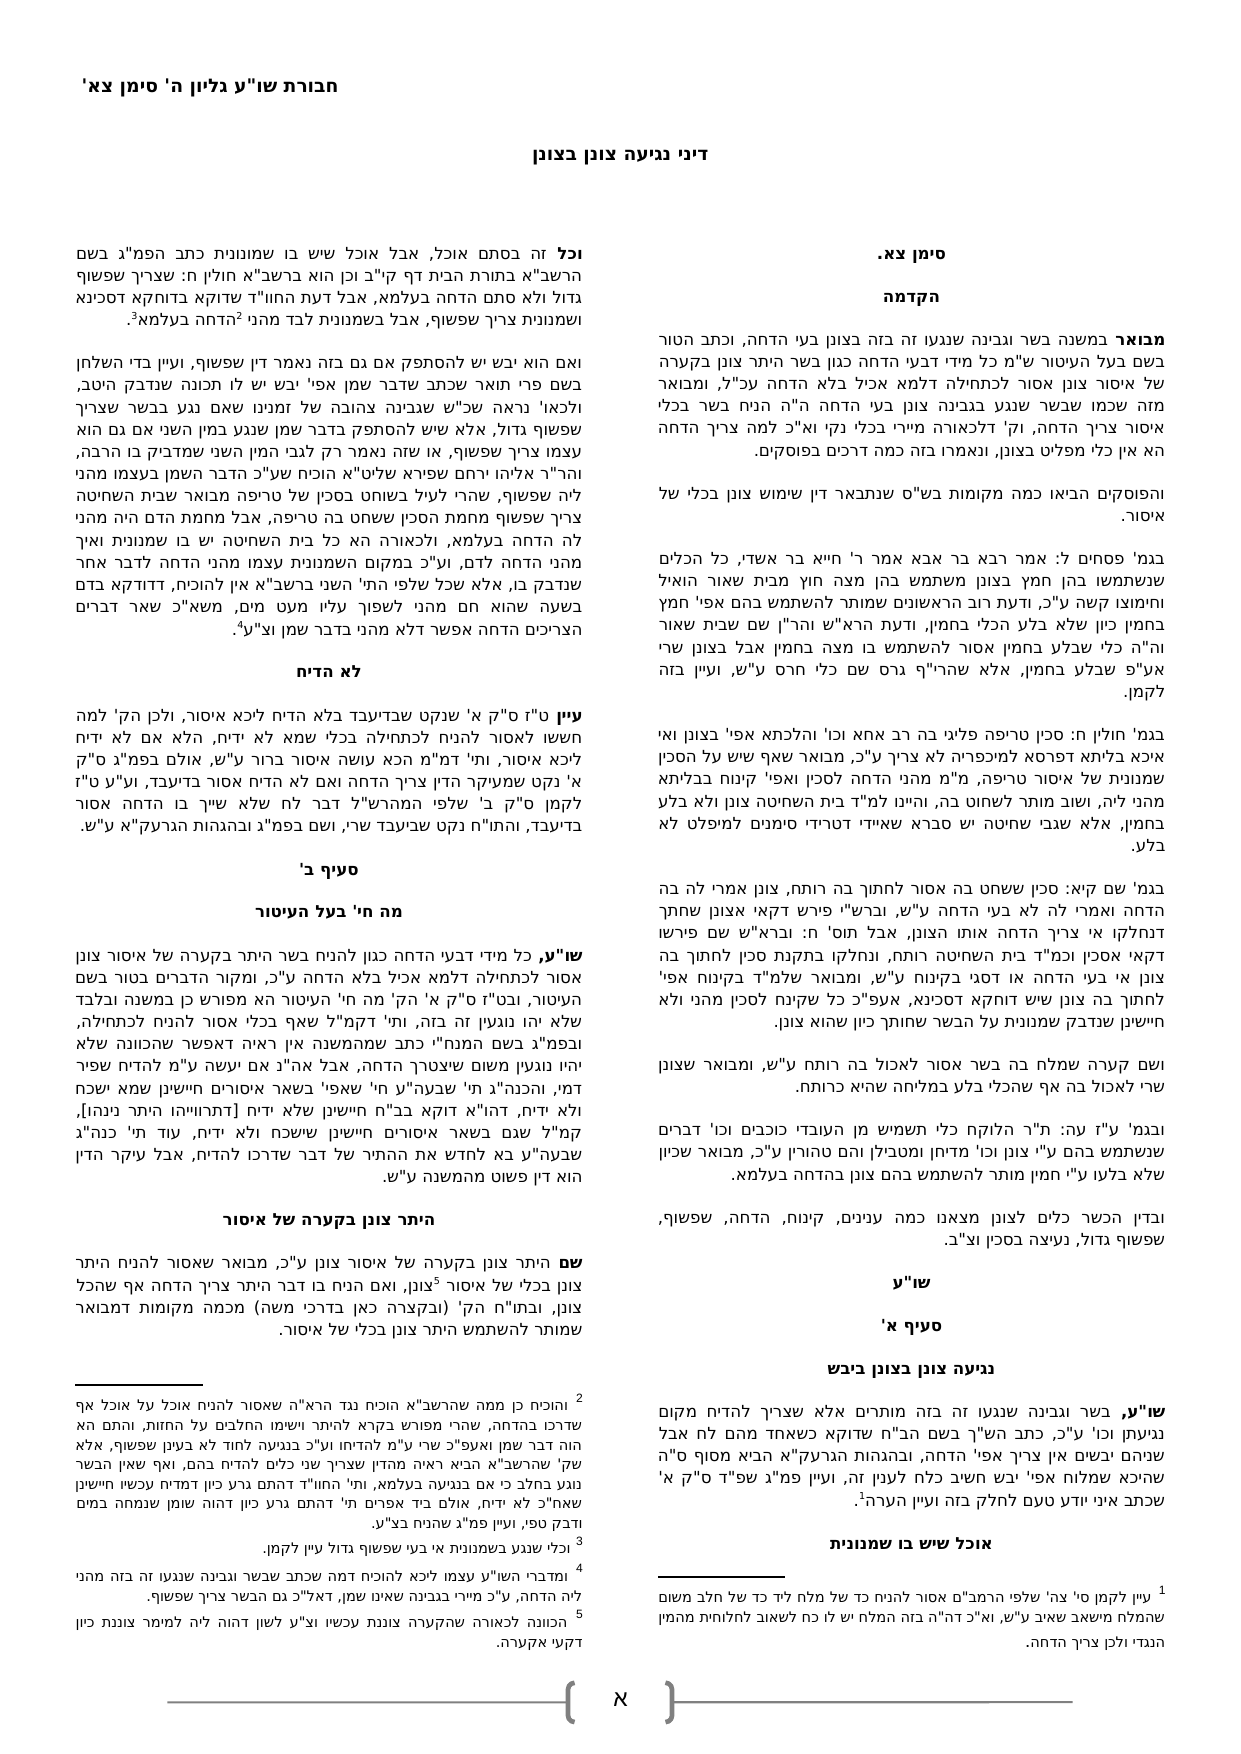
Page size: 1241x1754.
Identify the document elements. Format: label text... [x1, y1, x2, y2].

text סעיף ב' [75, 859, 583, 879]
text שו"ע, כל מידי דבעי הדחה כגון להניח בשר היתר בקערה של איסור צונן אסור לכתחילה דלמא אכיל בלא הדחה ע"כ, ומקור הדברים בטור בשם העיטור, ובט"ז ס"ק א' הק' מה חי' העיטור הא מפורש כן במשנה ובלבד שלא יהו נוגעין זה בזה, ותי' דקמ"ל שאף בכלי אסור להניח לכתחילה, ובפמ"ג בשם המנח"י כתב שמהמשנה אין ראיה דאפשר שהכוונה שלא יהיו נוגעין משום שיצטרך הדחה, אבל אה"נ אם יעשה ע"מ להדיח שפיר דמי, והכנה"ג תי' שבעה"ע חי' שאפי' בשאר איסורים חיישינן שמא ישכח ולא ידיח, דהו"א דוקא בב"ח חיישינן שלא ידיח [דתרווייהו היתר נינהו], קמ"ל שגם בשאר איסורים חיישינן שישכח ולא ידיח, עוד תי' כנה"ג שבעה"ע בא לחדש את ההתיר של דבר שדרכו להדיח, אבל עיקר הדין הוא דין פשוט מהמשנה ע"ש. [75, 945, 583, 1187]
text סעיף א' [658, 1316, 1165, 1335]
text וכל זה בסתם אוכל, אבל אוכל שיש בו שמונונית כתב הפמ"ג בשם הרשב"א בתורת הבית דף קי"ב וכן הוא ברשב"א חולין ח: שצריך שפשוף גדול ולא סתם הדחה בעלמא, אבל דעת החוו"ד שדוקא בדוחקא דסכינא ושמנונית צריך שפשוף, אבל בשמנונית לבד מהני הדחה בעלמא. [75, 243, 583, 329]
text שו"ע [658, 1273, 1165, 1292]
text נגיעה צונן בצונן ביבש [658, 1359, 1165, 1378]
text סימן צא. [658, 243, 1165, 263]
text שו"ע, בשר וגבינה שנגעו זה בזה מותרים אלא שצריך להדיח מקום נגיעתן וכו' ע"כ, כתב הש"ך בשם הב"ח שדוקא כשאחד מהם לח אבל שניהם יבשים אין צריך אפי' הדחה, ובהגהות הגרעק"א הביא מסוף ס"ה שהיכא שמלוח אפי' יבש חשיב כלח לענין זה, ועיין פמ"ג שפ"ד ס"ק א' שכתב איני יודע טעם לחלק בזה ועיין הערה. [658, 1402, 1165, 1510]
text בגמ' חולין ח: סכין טריפה פליגי בה רב אחא וכו' והלכתא אפי' בצונן ואי איכא בליתא דפרסא למיכפריה לא צריך ע"כ, מבואר שאף שיש על הסכין שמנונית של איסור טריפה, מ"מ מהני הדחה לסכין ואפי' קינוח בבליתא מהני ליה, ושוב מותר לשחוט בה, והיינו למ"ד בית השחיטה צונן ולא בלע בחמין, אלא שגבי שחיטה יש סברא שאיידי דטרידי סימנים למיפלט לא בלע. [658, 725, 1165, 855]
text עיין ט"ז ס"ק א' שנקט שבדיעבד בלא הדיח ליכא איסור, ולכן הק' למה חששו לאסור להניח לכתחילה בכלי שמא לא ידיח, הלא אם לא ידיח ליכא איסור, ותי' דמ"מ הכא עושה איסור ברור ע"ש, אולם בפמ"ג ס"ק א' נקט שמעיקר הדין צריך הדחה ואם לא הדיח אסור בדיעבד, וע"ע ט"ז לקמן ס"ק ב' שלפי המהרש"ל דבר לח שלא שייך בו הדחה אסור בדיעבד, והתו"ח נקט שביעבד שרי, ושם בפמ"ג ובהגהות הגרעק"א ע"ש. [75, 705, 583, 836]
text מבואר במשנה בשר וגבינה שנגעו זה בזה בצונן בעי הדחה, וכתב הטור בשם בעל העיטור ש"מ כל מידי דבעי הדחה כגון בשר היתר צונן בקערה של איסור צונן אסור לכתחילה דלמא אכיל בלא הדחה עכ"ל, ומבואר מזה שכמו שבשר שנגע בגבינה צונן בעי הדחה ה"ה הניח בשר בכלי איסור צריך הדחה, וק' דלכאורה מיירי בכלי נקי וא"כ למה צריך הדחה הא אין כלי מפליט בצונן, ונאמרו בזה כמה דרכים בפוסקים. [658, 329, 1165, 460]
text שם היתר צונן בקערה של איסור צונן ע"כ, מבואר שאסור להניח היתר צונן בכלי של איסור צונן, ואם הניח בו דבר היתר צריך הדחה אף שהכל צונן, ובתו"ח הק' (ובקצרה כאן בדרכי משה) מכמה מקומות דמבואר שמותר להשתמש היתר צונן בכלי של איסור. [75, 1253, 583, 1339]
text ואם הוא יבש יש להסתפק אם גם בזה נאמר דין שפשוף, ועיין בדי השלחן בשם פרי תואר שכתב שדבר שמן אפי' יבש יש לו תכונה שנדבק היטב, ולכאו' נראה שכ"ש שגבינה צהובה של זמנינו שאם נגע בבשר שצריך שפשוף גדול, אלא שיש להסתפק בדבר שמן שנגע במין השני אם גם הוא עצמו צריך שפשוף, או שזה נאמר רק לגבי המין השני שמדביק בו הרבה, והר"ר אליהו ירחם שפירא שליט"א הוכיח שע"כ הדבר השמן בעצמו מהני ליה שפשוף, שהרי לעיל בשוחט בסכין של טריפה מבואר שבית השחיטה צריך שפשוף מחמת הסכין ששחט בה טריפה, אבל מחמת הדם היה מהני לה הדחה בעלמא, ולכאורה הא כל בית השחיטה יש בו שמנונית ואיך מהני הדחה לדם, וע"כ במקום השמנונית עצמו מהני הדחה לדבר אחר שנדבק בו, אלא שכל שלפי התי' השני ברשב"א אין להוכיח, דדודקא בדם בשעה שהוא חם מהני לשפוך עליו מעט מים, משא"כ שאר דברים הצריכים הדחה אפשר דלא מהני בדבר שמן וצ"ע. [75, 353, 583, 639]
text ובגמ' ע"ז עה: ת"ר הלוקח כלי תשמיש מן העובדי כוכבים וכו' דברים שנשתמש בהם ע"י צונן וכו' מדיחן ומטבילן והם טהורין ע"כ, מבואר שכיון שלא בלעו ע"י חמין מותר להשתמש בהם צונן בהדחה בעלמא. [658, 1120, 1165, 1184]
text בגמ' שם קיא: סכין ששחט בה אסור לחתוך בה רותח, צונן אמרי לה בה הדחה ואמרי לה לא בעי הדחה ע"ש, וברש"י פירש דקאי אצונן שחתך דנחלקו אי צריך הדחה אותו הצונן, אבל תוס' ח: וברא"ש שם פירשו דקאי אסכין וכמ"ד בית השחיטה רותח, ונחלקו בתקנת סכין לחתוך בה צונן אי בעי הדחה או דסגי בקינוח ע"ש, ומבואר שלמ"ד בקינוח אפי' לחתוך בה צונן שיש דוחקא דסכינא, אעפ"כ כל שקינח לסכין מהני ולא חיישינן שנדבק שמנונית על הבשר שחותך כיון שהוא צונן. [658, 879, 1165, 1031]
text מה חי' בעל העיטור [75, 902, 583, 922]
text והפוסקים הביאו כמה מקומות בש"ס שנתבאר דין שימוש צונן בכלי של איסור. [658, 483, 1165, 525]
text ובדין הכשר כלים לצונן מצאנו כמה ענינים, קינוח, הדחה, שפשוף, שפשוף גדול, נעיצה בסכין וצ"ב. [658, 1208, 1165, 1249]
text לא הדיח [75, 662, 583, 682]
text בגמ' פסחים ל: אמר רבא בר אבא אמר ר' חייא בר אשדי, כל הכלים שנשתמשו בהן חמץ בצונן משתמש בהן מצה חוץ מבית שאור הואיל וחימוצו קשה ע"כ, ודעת רוב הראשונים שמותר להשתמש בהם אפי' חמץ בחמין כיון שלא בלע הכלי בחמין, ודעת הרא"ש והר"ן שם שבית שאור וה"ה כלי שבלע בחמין אסור להשתמש בו מצה בחמין אבל בצונן שרי אע"פ שבלע בחמין, אלא שהרי"ף גרס שם כלי חרס ע"ש, ועיין בזה לקמן. [658, 549, 1165, 701]
text אוכל שיש בו שמנונית [658, 1534, 1165, 1553]
text ושם קערה שמלח בה בשר אסור לאכול בה רותח ע"ש, ומבואר שצונן שרי לאכול בה אף שהכלי בלע במליחה שהיא כרותח. [658, 1055, 1165, 1097]
text היתר צונן בקערה של איסור [75, 1210, 583, 1230]
text הקדמה [658, 287, 1165, 306]
